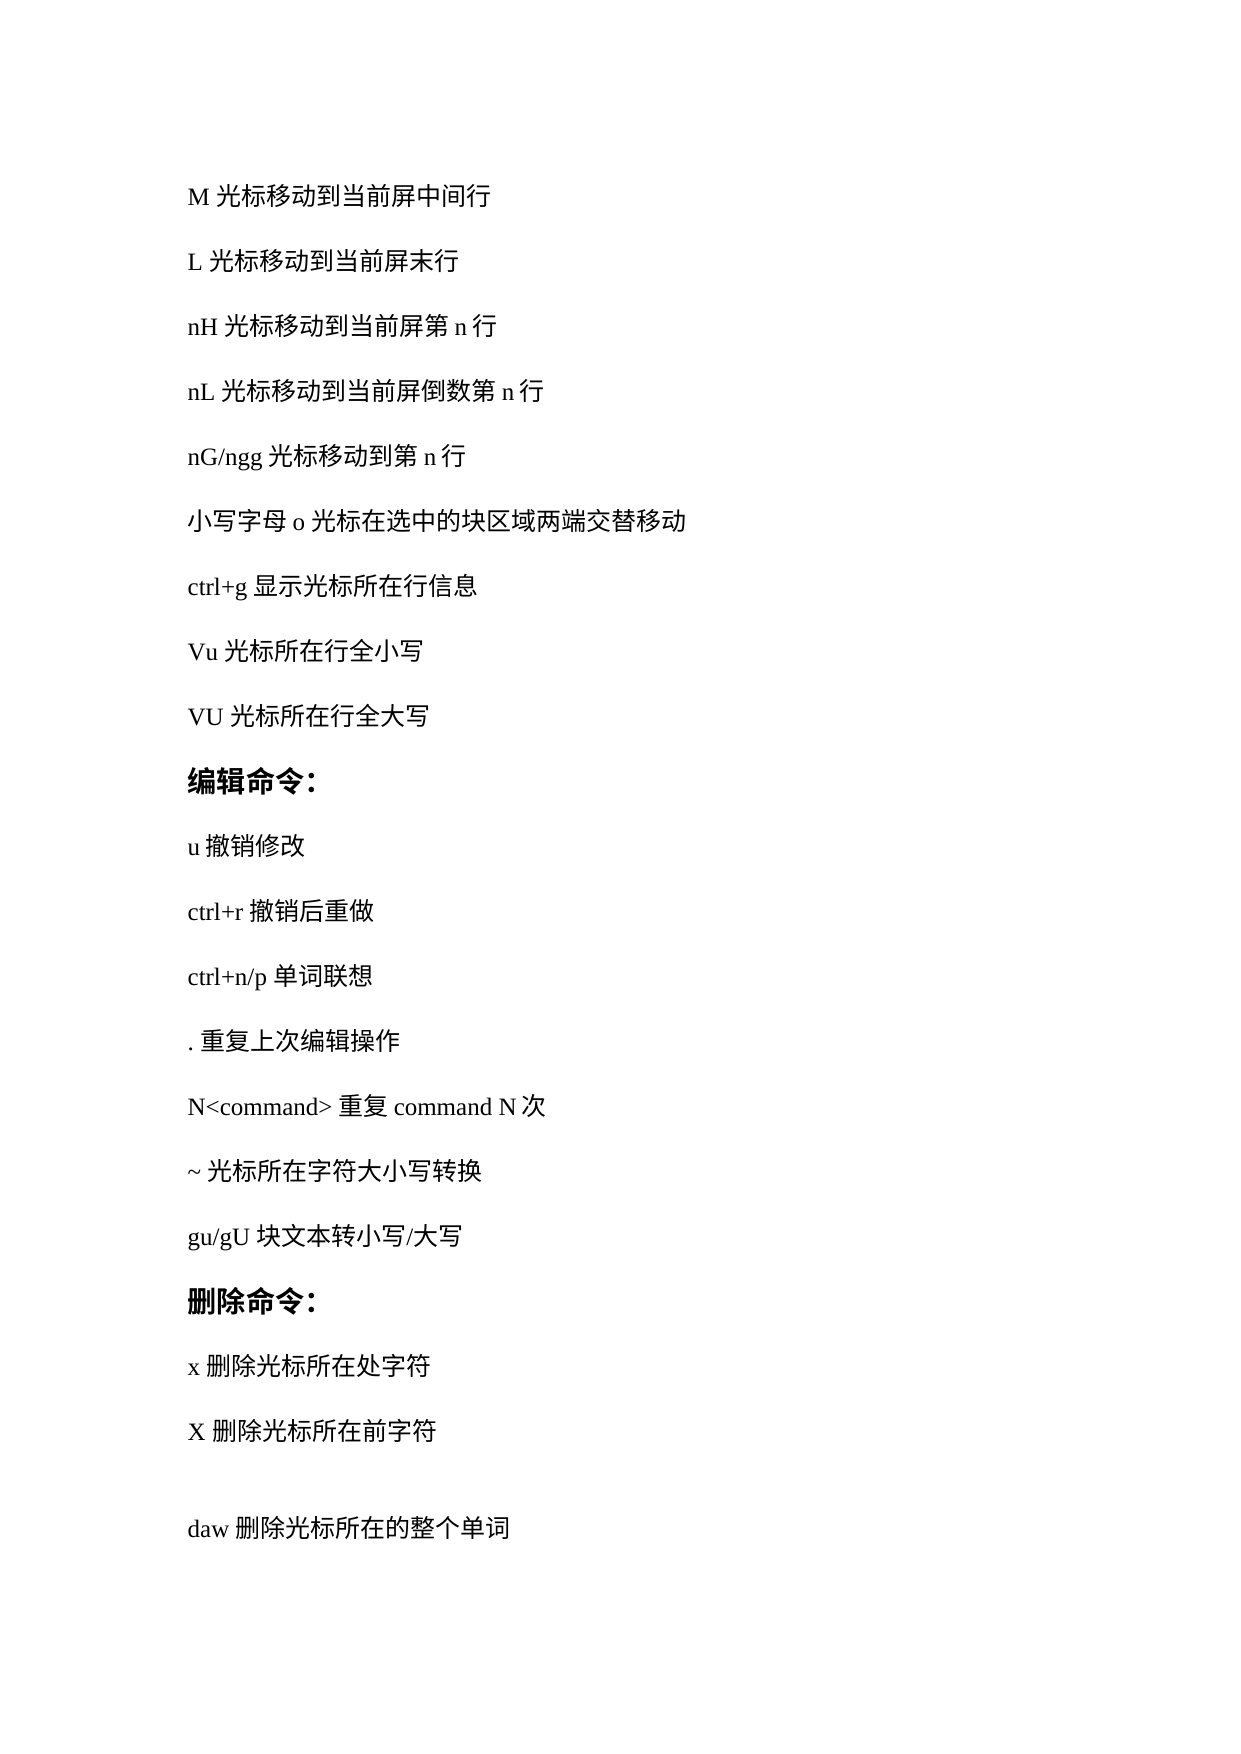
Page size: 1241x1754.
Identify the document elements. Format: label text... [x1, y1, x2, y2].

text ctrl+n/p 单词联想 [187, 942, 1053, 1007]
text x 删除光标所在处字符 [187, 1332, 1053, 1397]
text 小写字母o 光标在选中的块区域两端交替移动 [187, 487, 1053, 552]
text 编辑命令： [187, 747, 1053, 812]
text 删除命令： [187, 1267, 1053, 1332]
text X 删除光标所在前字符 [187, 1397, 1053, 1462]
text gu/gU 块文本转小写/大写 [187, 1202, 1053, 1267]
text ctrl+g 显示光标所在行信息 [187, 552, 1053, 617]
text daw 删除光标所在的整个单词 [187, 1494, 1053, 1559]
text nL 光标移动到当前屏倒数第n行 [187, 357, 1053, 422]
text N<command> 重复command N次 [187, 1072, 1053, 1137]
text nG/ngg 光标移动到第n行 [187, 422, 1053, 487]
text u撤销修改 [187, 812, 1053, 877]
text Vu 光标所在行全小写 [187, 617, 1053, 682]
text ctrl+r 撤销后重做 [187, 877, 1053, 942]
text ~ 光标所在字符大小写转换 [187, 1137, 1053, 1202]
text VU 光标所在行全大写 [187, 682, 1053, 747]
text nH 光标移动到当前屏第n行 [187, 292, 1053, 357]
text M 光标移动到当前屏中间行 [187, 162, 1053, 227]
text . 重复上次编辑操作 [187, 1007, 1053, 1072]
text L 光标移动到当前屏末行 [187, 227, 1053, 292]
